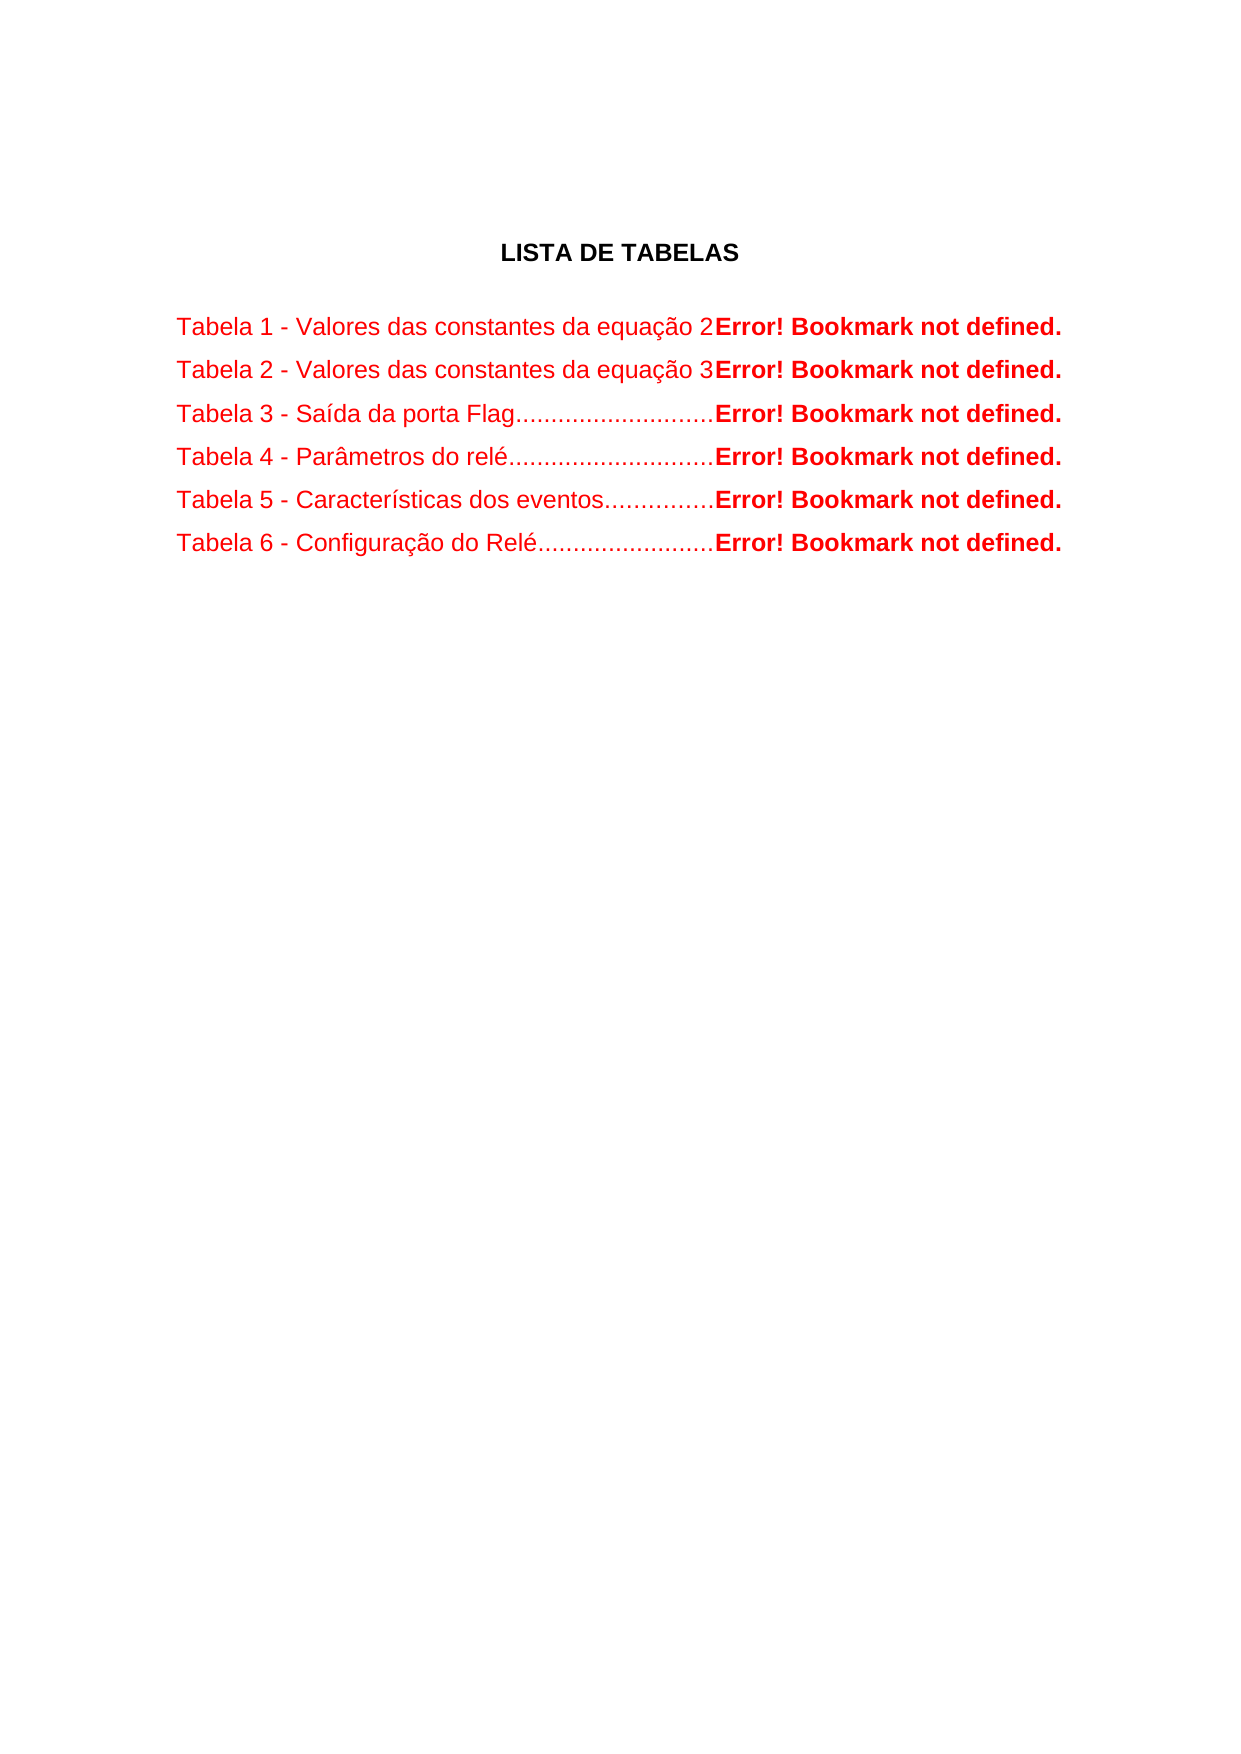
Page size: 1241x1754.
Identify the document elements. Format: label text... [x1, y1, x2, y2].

text Tabela 1 - Valores das constantes da equação 2 Error! Bookmark not defined. [176, 312, 1062, 341]
text Tabela 2 - Valores das constantes da equação 3 Error! Bookmark not defined. [176, 355, 1062, 384]
text Tabela 3 - Saída da porta Flag Error! Bookmark not defined. [176, 398, 1062, 427]
text Tabela 6 - Configuração do Relé Error! Bookmark not defined. [176, 528, 1062, 557]
text LISTA DE TABELAS [177, 238, 1062, 267]
text Tabela 4 - Parâmetros do relé Error! Bookmark not defined. [176, 442, 1062, 470]
text Tabela 5 - Características dos eventos Error! Bookmark not defined. [176, 485, 1062, 513]
